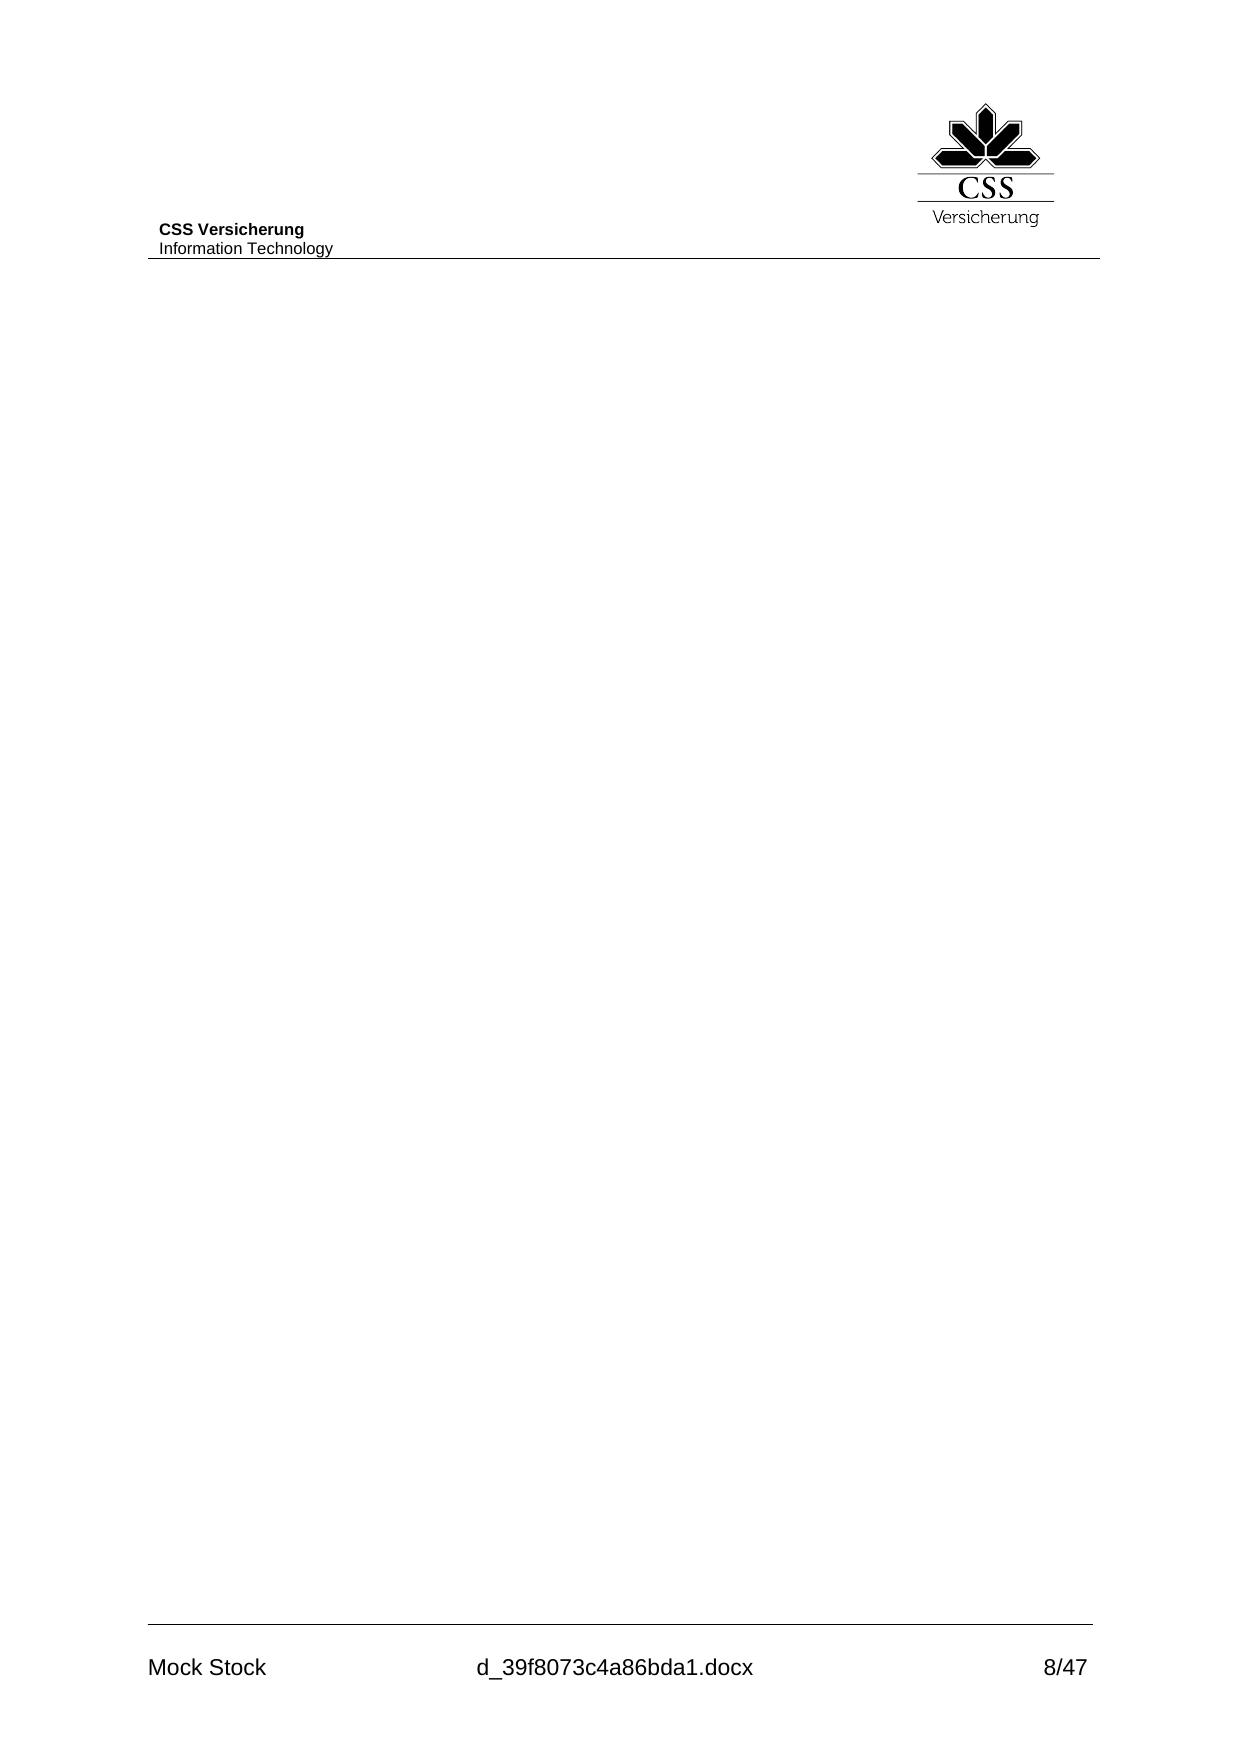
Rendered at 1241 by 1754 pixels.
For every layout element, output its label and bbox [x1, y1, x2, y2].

picture [883, 73, 1089, 258]
